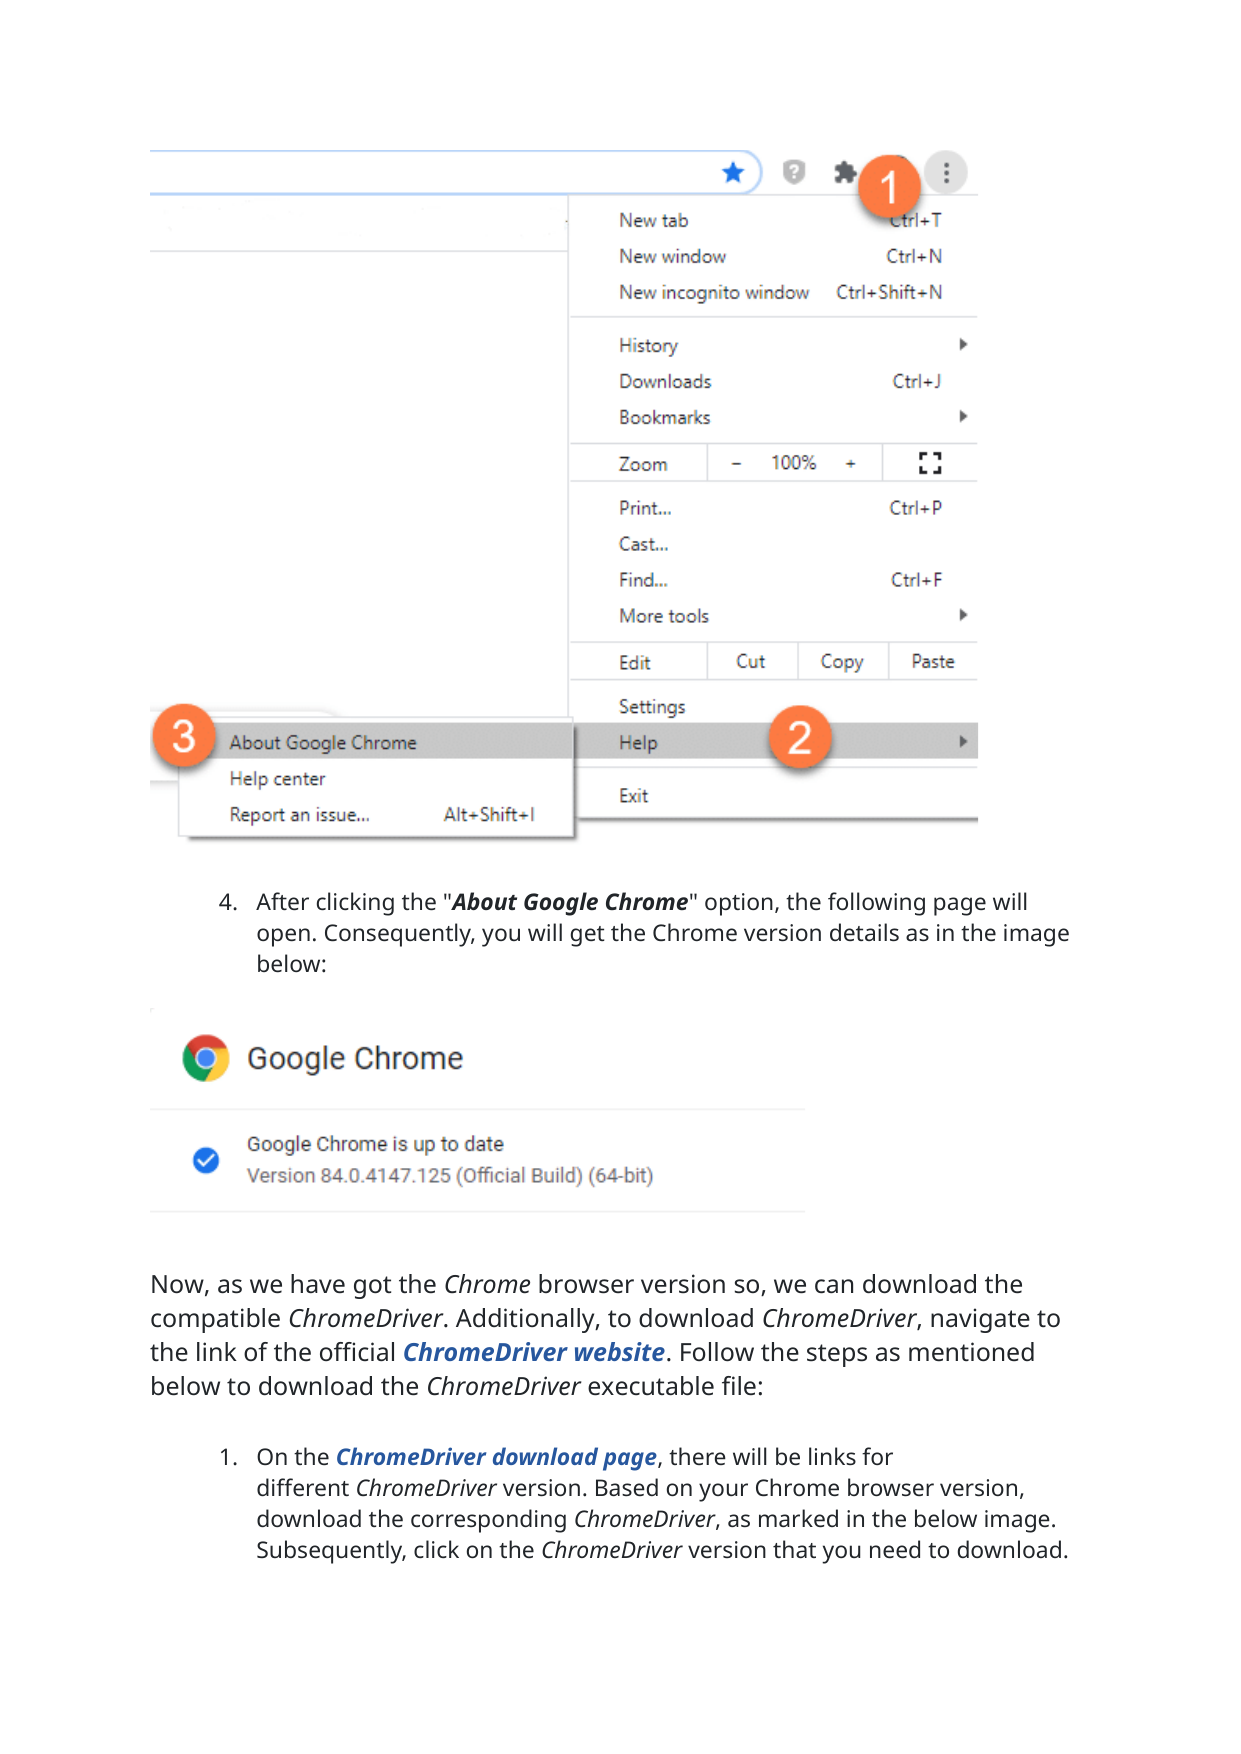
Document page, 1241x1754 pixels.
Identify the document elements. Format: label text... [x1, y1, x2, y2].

list After clicking the "About Google Chrome" option, the following page will open. Consequently, you will get the Chrome version details as in the image below: [219, 885, 1090, 979]
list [219, 1440, 1090, 1565]
text Now, as we have got the Chrome browser version so, we can download the compatible ChromeDriver. Additionally, to download ChromeDriver, navigate to the link of the official ChromeDriver website. Follow the steps as mentioned below to download the ChromeDriver executable file: [150, 1267, 1090, 1403]
picture [150, 150, 979, 848]
picture [150, 1008, 806, 1230]
